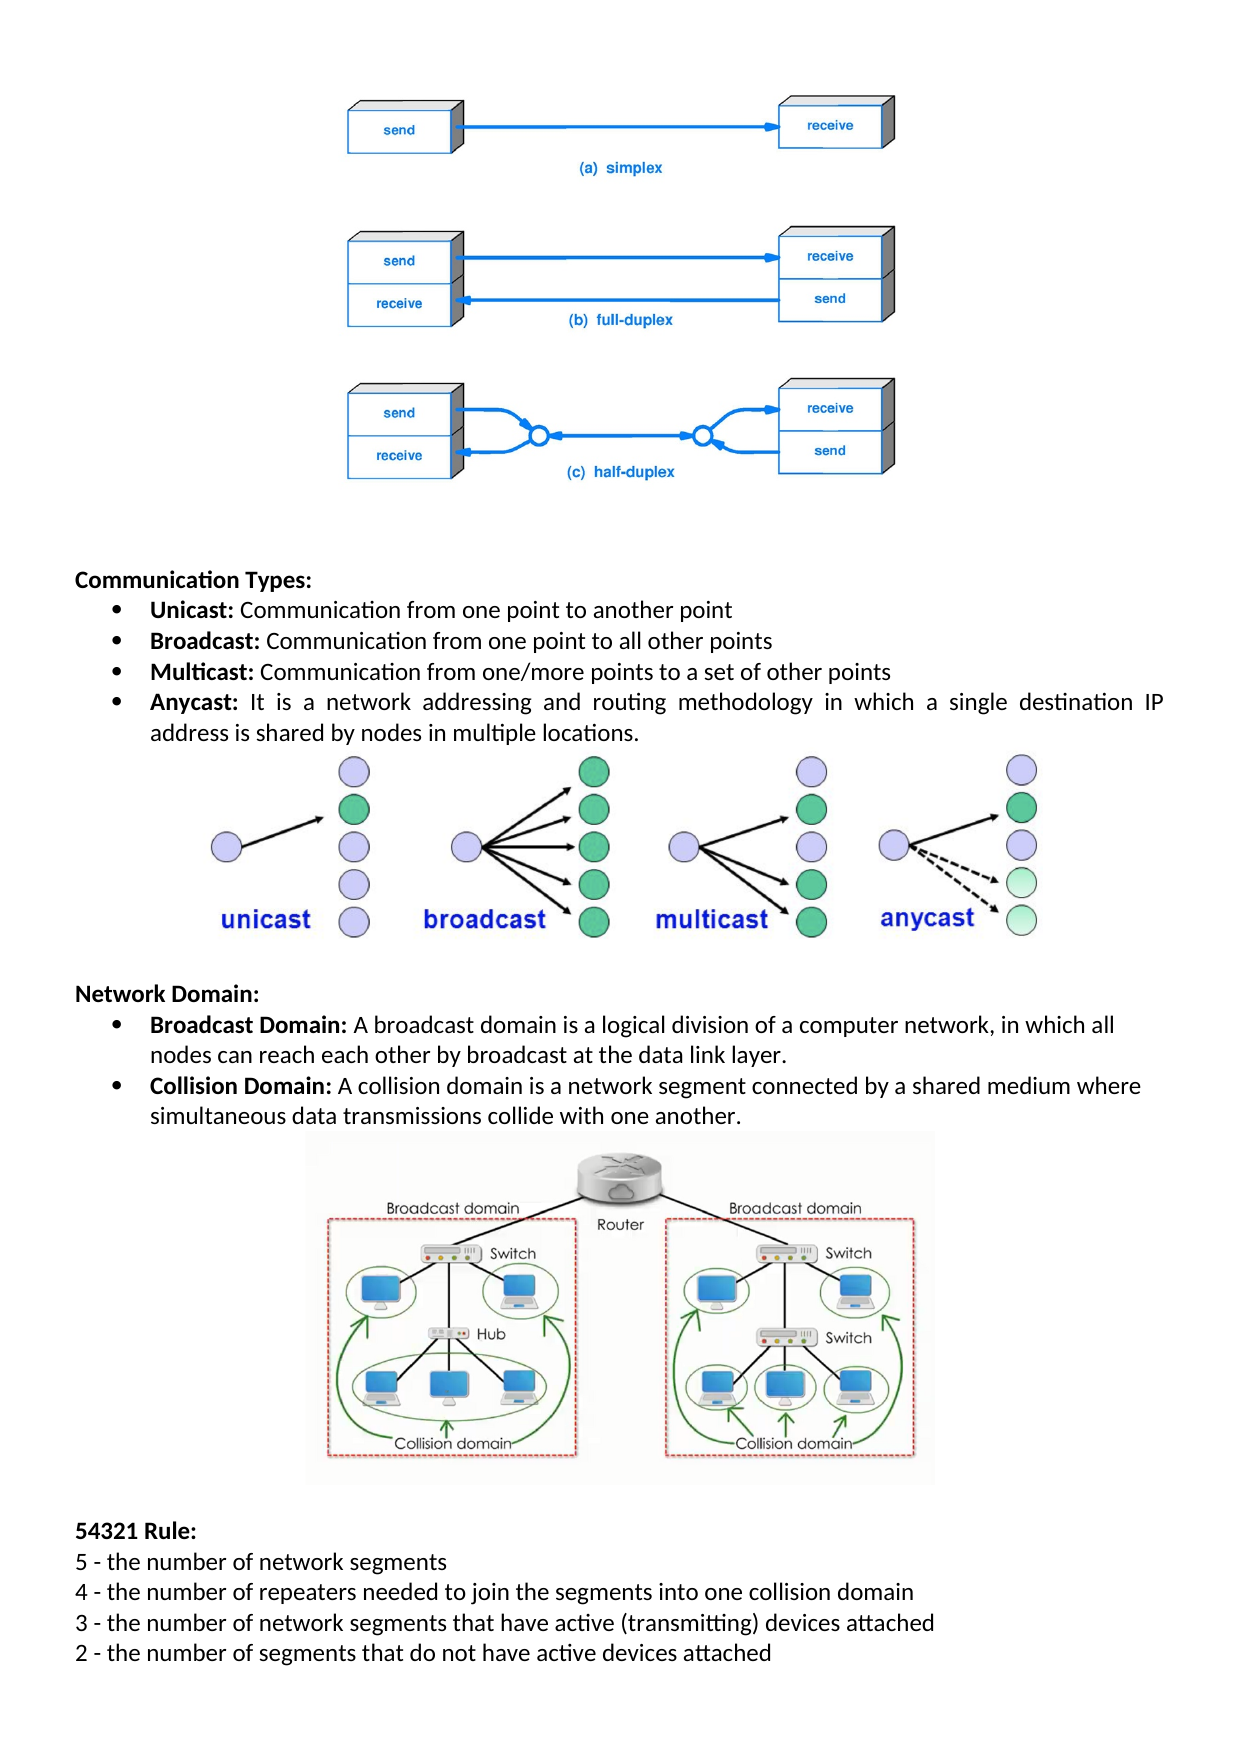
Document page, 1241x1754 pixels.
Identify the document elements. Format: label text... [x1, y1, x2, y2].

text Communication Types: [75, 564, 1165, 595]
list Broadcast: Communication from one point to all other points [112, 625, 1165, 656]
text 5 - the number of network segments [75, 1546, 1165, 1576]
text Network Domain: [75, 978, 1165, 1009]
text 2 - the number of segments that do not have active devices attached [75, 1637, 1165, 1668]
list Broadcast Domain: A broadcast domain is a logical division of a computer network, in which all nodes can reach each other by broadcast at the data link layer. [112, 1009, 1165, 1070]
list Collision Domain: A collision domain is a network segment connected by a shared medium where simultaneous data transmissions collide with one another. [112, 1070, 1165, 1131]
list Anycast: It is a network addressing and routing methodology in which a single destination IP address is shared by nodes in multiple locations. [112, 686, 1165, 747]
text 54321 Rule: [75, 1515, 1165, 1546]
picture [305, 1131, 935, 1485]
picture [305, 75, 935, 504]
list Unicast: Communication from one point to another point [112, 595, 1165, 625]
list Multicast: Communication from one/more points to a set of other points [112, 656, 1165, 686]
picture [197, 747, 1043, 948]
text 4 - the number of repeaters needed to join the segments into one collision domain [75, 1576, 1165, 1607]
text 3 - the number of network segments that have active (transmitting) devices attached [75, 1607, 1165, 1637]
